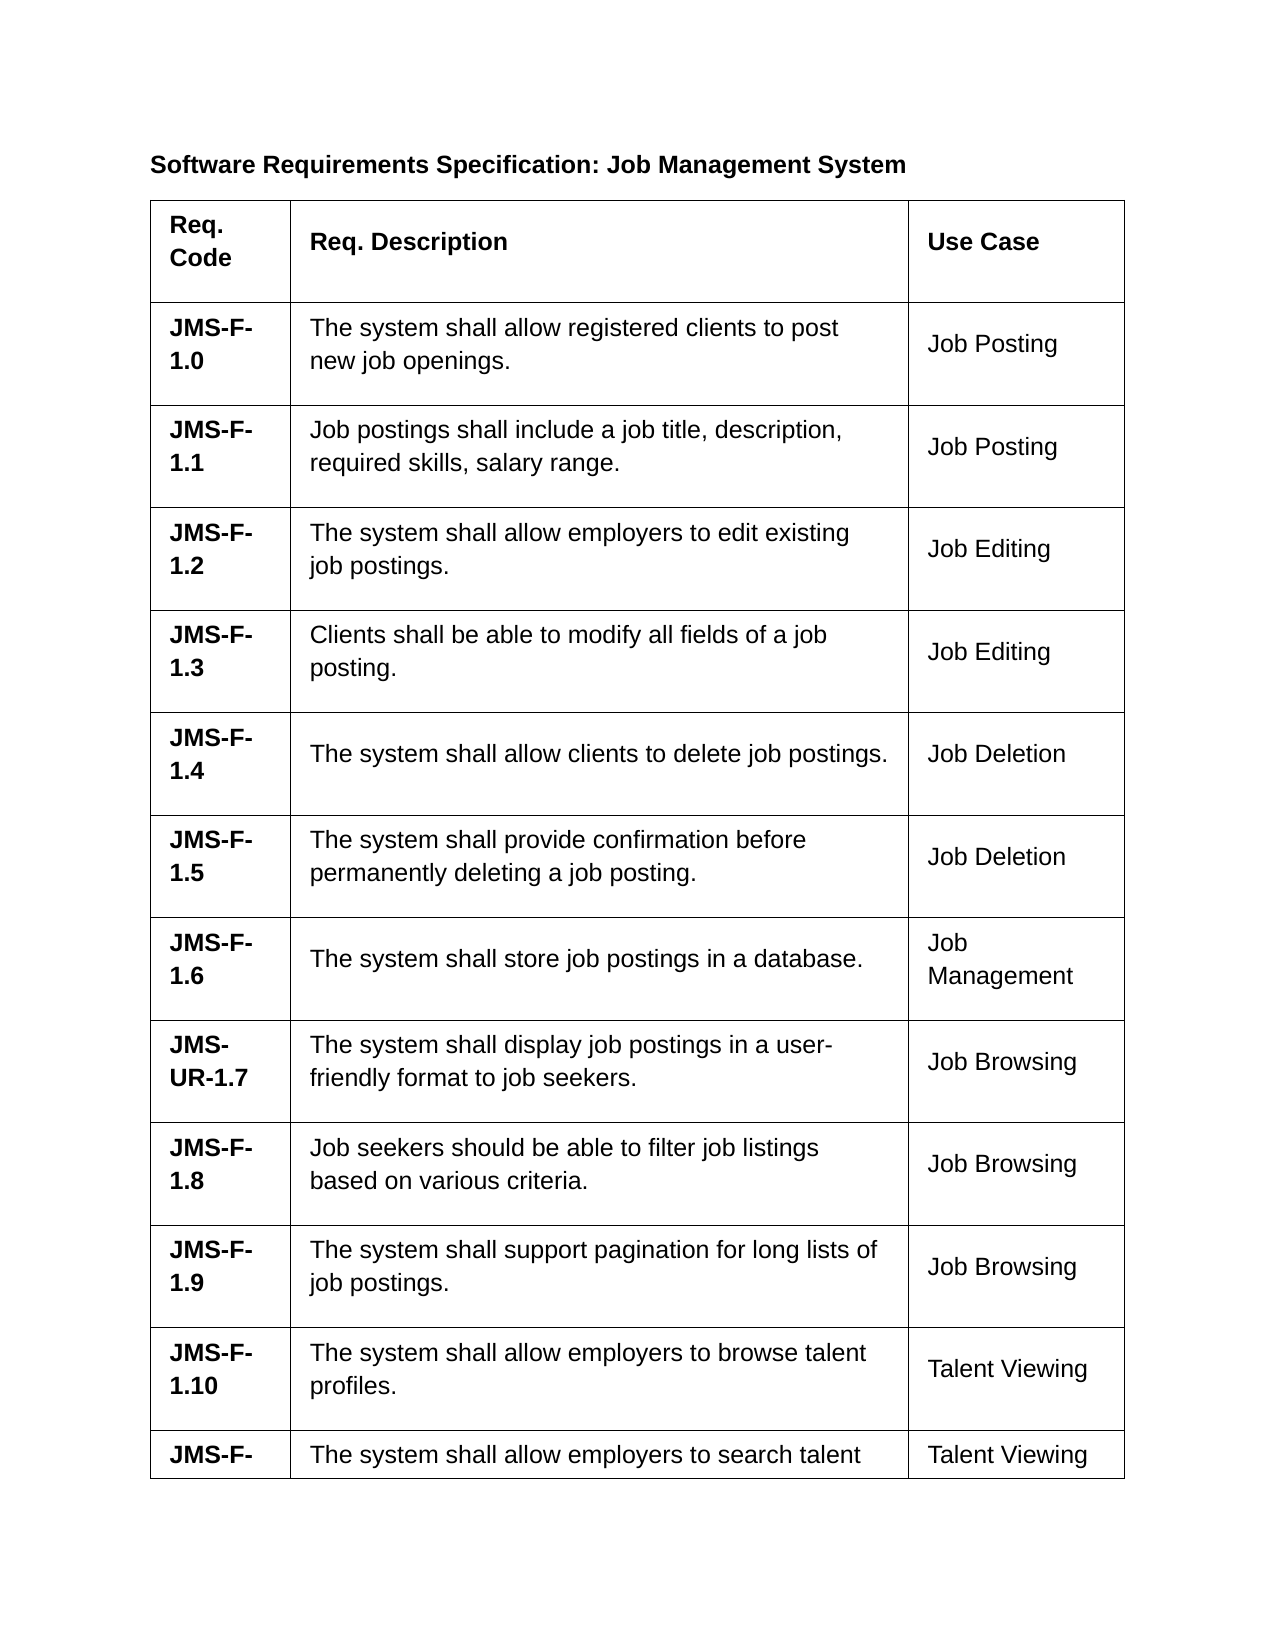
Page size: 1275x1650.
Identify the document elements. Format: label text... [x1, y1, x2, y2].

table_cell Job Browsing [909, 1226, 1124, 1327]
table_cell The system shall allow employers to edit existing job postings. [291, 508, 908, 610]
table_cell Job Editing [909, 508, 1124, 610]
table_cell JMS-F-1.3 [151, 611, 290, 712]
text Software Requirements Specification: Job Management System [150, 150, 1125, 179]
table_cell The system shall allow registered clients to post new job openings. [291, 303, 908, 405]
table_cell JMS-F-1.5 [151, 816, 290, 917]
table_cell JMS-F-1.10 [151, 1328, 290, 1430]
table_cell Clients shall be able to modify all fields of a job posting. [291, 611, 908, 712]
table_cell Job postings shall include a job title, description, required skills, salary range. [291, 406, 908, 507]
table_cell The system shall display job postings in a user-friendly format to job seekers. [291, 1021, 908, 1122]
table_header Req. Description [291, 201, 908, 302]
table_cell The system shall store job postings in a database. [291, 918, 908, 1020]
table_cell JMS-F-1.2 [151, 508, 290, 610]
table_cell Job Browsing [909, 1021, 1124, 1122]
table_cell JMS-F-1.6 [151, 918, 290, 1020]
table_cell JMS-F-1.0 [151, 303, 290, 405]
table_cell JMS-F-1.1 [151, 406, 290, 507]
table_cell Talent Viewing [909, 1431, 1124, 1478]
table_cell Job Deletion [909, 816, 1124, 917]
table_cell JMS-F-1.11 [151, 1431, 290, 1478]
table_cell The system shall allow clients to delete job postings. [291, 713, 908, 815]
table_cell The system shall allow employers to browse talent profiles. [291, 1328, 908, 1430]
table_cell JMS-UR-1.7 [151, 1021, 290, 1122]
table_cell Job Posting [909, 406, 1124, 507]
table_cell Job Management [909, 918, 1124, 1020]
table_cell Talent Viewing [909, 1328, 1124, 1430]
table_cell The system shall provide confirmation before permanently deleting a job posting. [291, 816, 908, 917]
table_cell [291, 1431, 908, 1478]
table_cell Job Deletion [909, 713, 1124, 815]
table_header Req. Code [151, 201, 290, 302]
table_header Use Case [909, 201, 1124, 302]
table_cell JMS-F-1.4 [151, 713, 290, 815]
table_cell Job seekers should be able to filter job listings based on various criteria. [291, 1123, 908, 1225]
table_cell JMS-F-1.9 [151, 1226, 290, 1327]
table_cell Job Posting [909, 303, 1124, 405]
table_cell JMS-F-1.8 [151, 1123, 290, 1225]
table_cell Job Editing [909, 611, 1124, 712]
table_cell The system shall support pagination for long lists of job postings. [291, 1226, 908, 1327]
table_cell Job Browsing [909, 1123, 1124, 1225]
